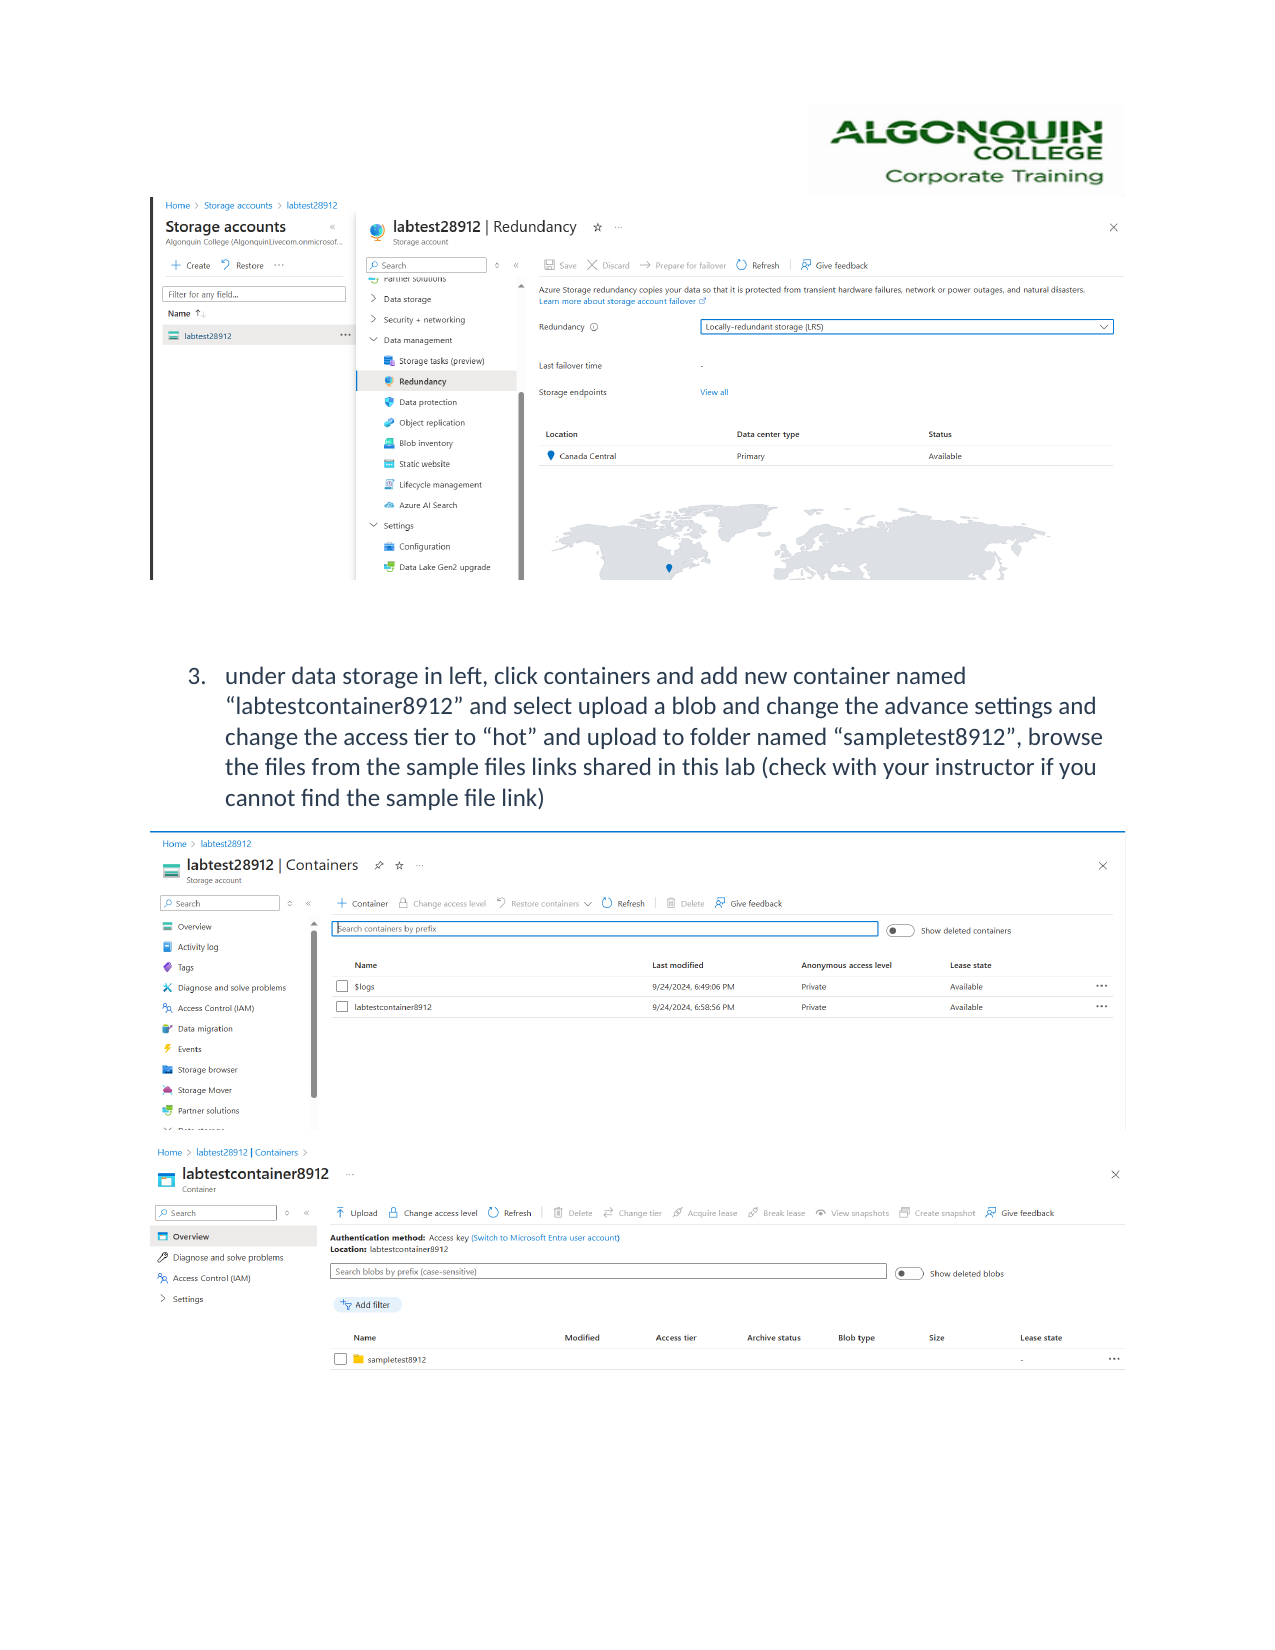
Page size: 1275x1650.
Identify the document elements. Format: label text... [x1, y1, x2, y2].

picture [150, 105, 1125, 580]
picture [150, 1148, 1125, 1477]
list under data storage in left, click containers and add new container named “labtestcontainer8912” and select upload a blob and change the advance settings and change the access tier to “hot” and upload to folder named “sampletest8912”, browse the files from the sample files links shared in this lab (check with your instructor if you cannot find the sample file link) [187, 660, 1125, 812]
picture [150, 831, 1125, 1130]
